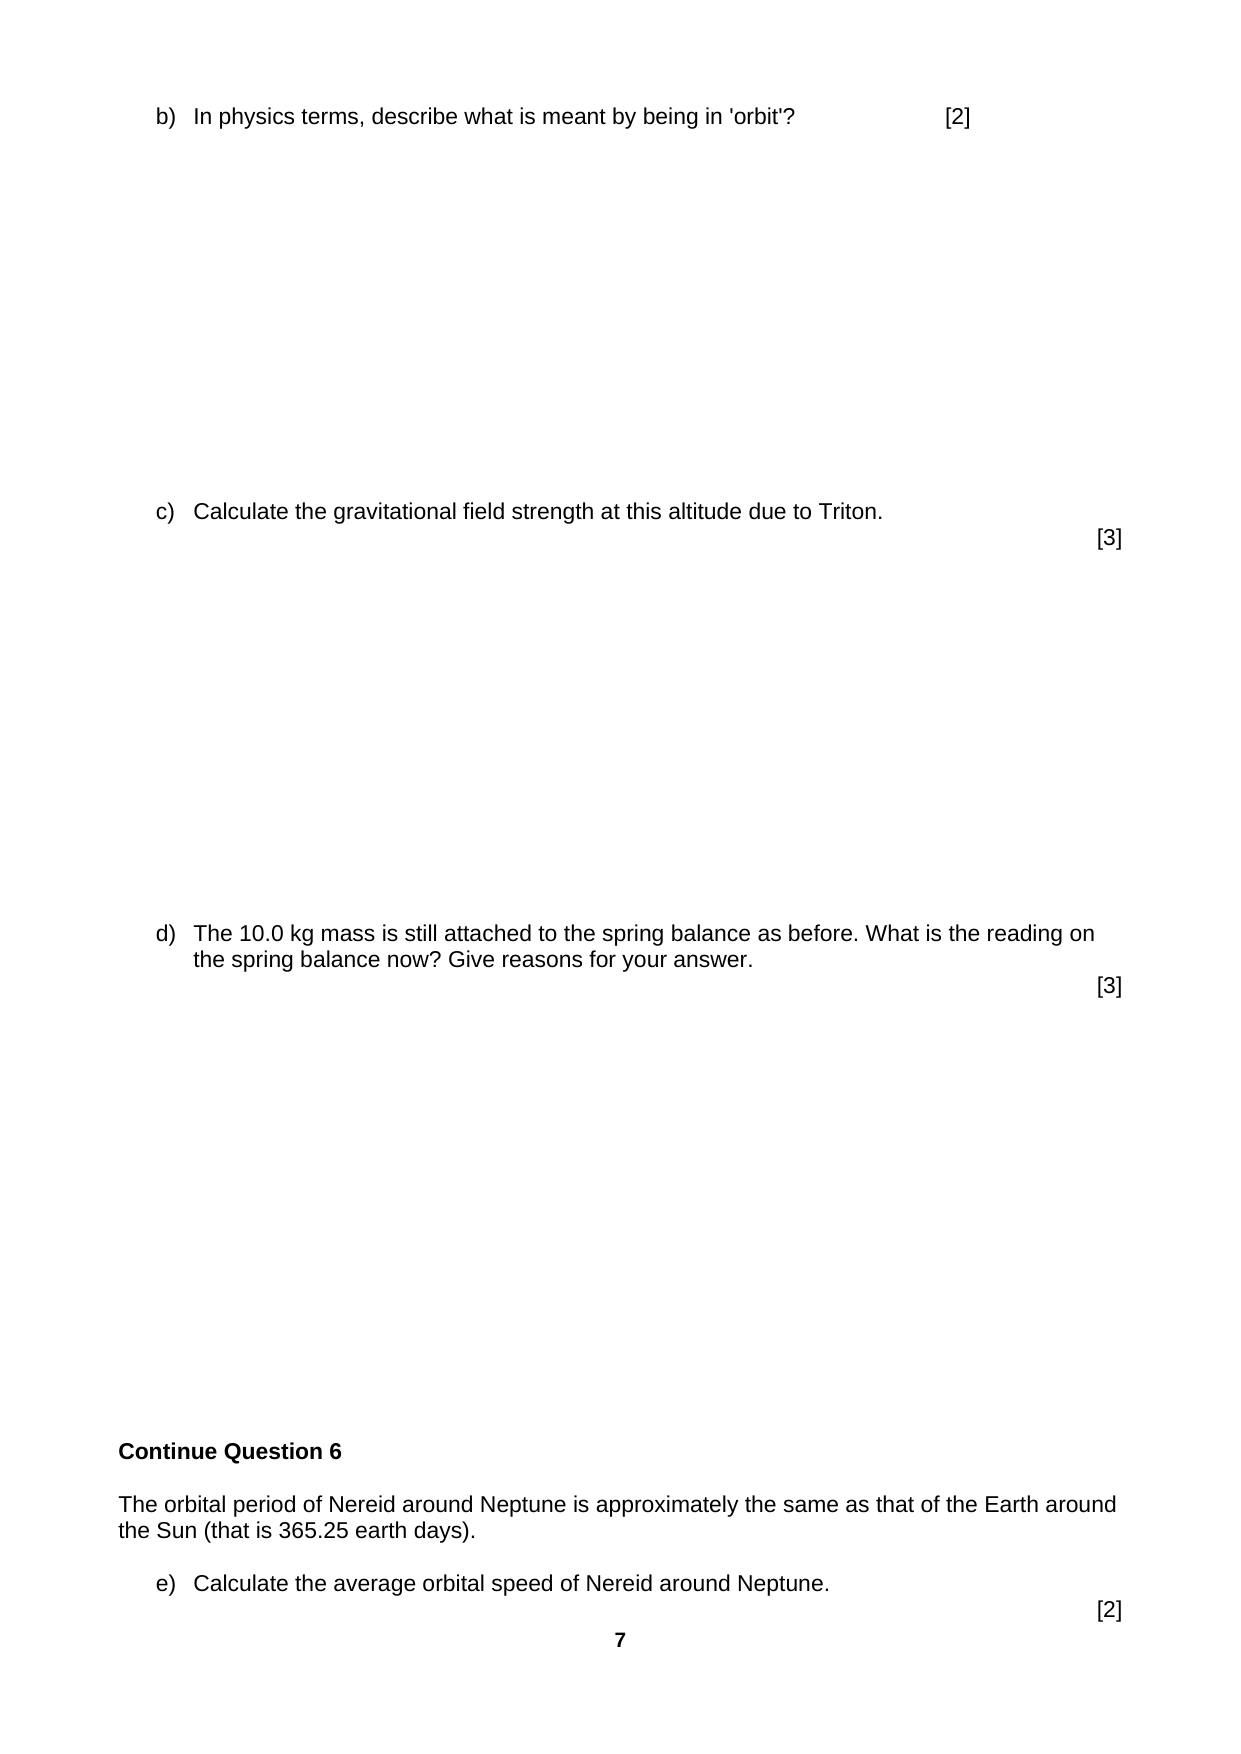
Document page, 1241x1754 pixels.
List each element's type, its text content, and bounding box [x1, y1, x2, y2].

subtitle In physics terms, describe what is meant by being in 'orbit'? [2] [156, 103, 1122, 129]
list Calculate the average orbital speed of Nereid around Neptune. [156, 1570, 1122, 1596]
list [2] [193, 1596, 1122, 1623]
list [3] [193, 524, 1122, 551]
list The 10.0 kg mass is still attached to the spring balance as before. What is the reading on the spring balance now? Give reasons for your answer. [156, 919, 1122, 972]
list [3] [193, 972, 1122, 999]
list Calculate the gravitational field strength at this altitude due to Triton. [156, 498, 1122, 524]
text The orbital period of Nereid around Neptune is approximately the same as that of the Earth around the Sun (that is 365.25 earth days). [118, 1491, 1122, 1544]
text Continue Question 6 [118, 1438, 1122, 1465]
